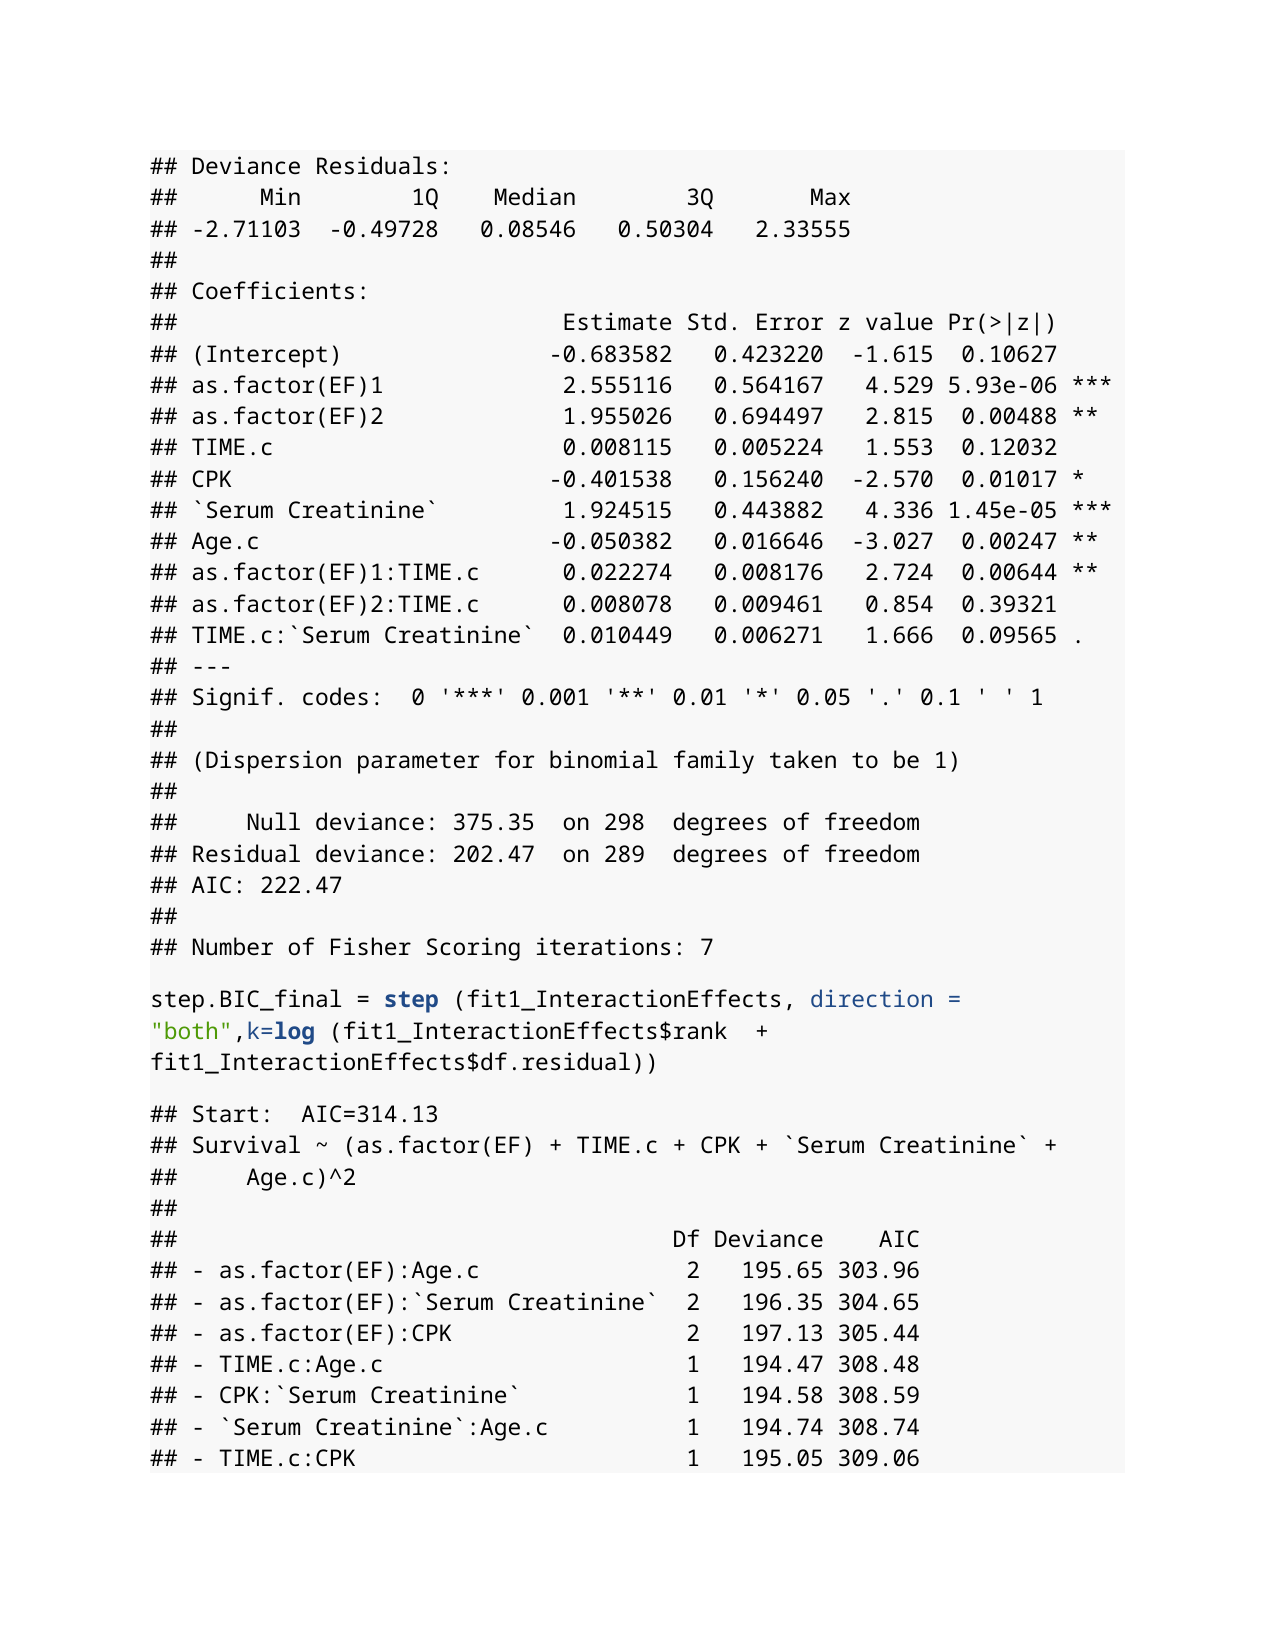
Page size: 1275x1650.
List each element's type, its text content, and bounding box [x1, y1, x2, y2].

text step.BIC_final = step (fit1_InteractionEffects, direction = "both",k=log (fit1_InteractionEffects$rank + fit1_InteractionEffects$df.residual)) [150, 983, 1125, 1077]
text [150, 1098, 1125, 1473]
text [150, 150, 1125, 962]
